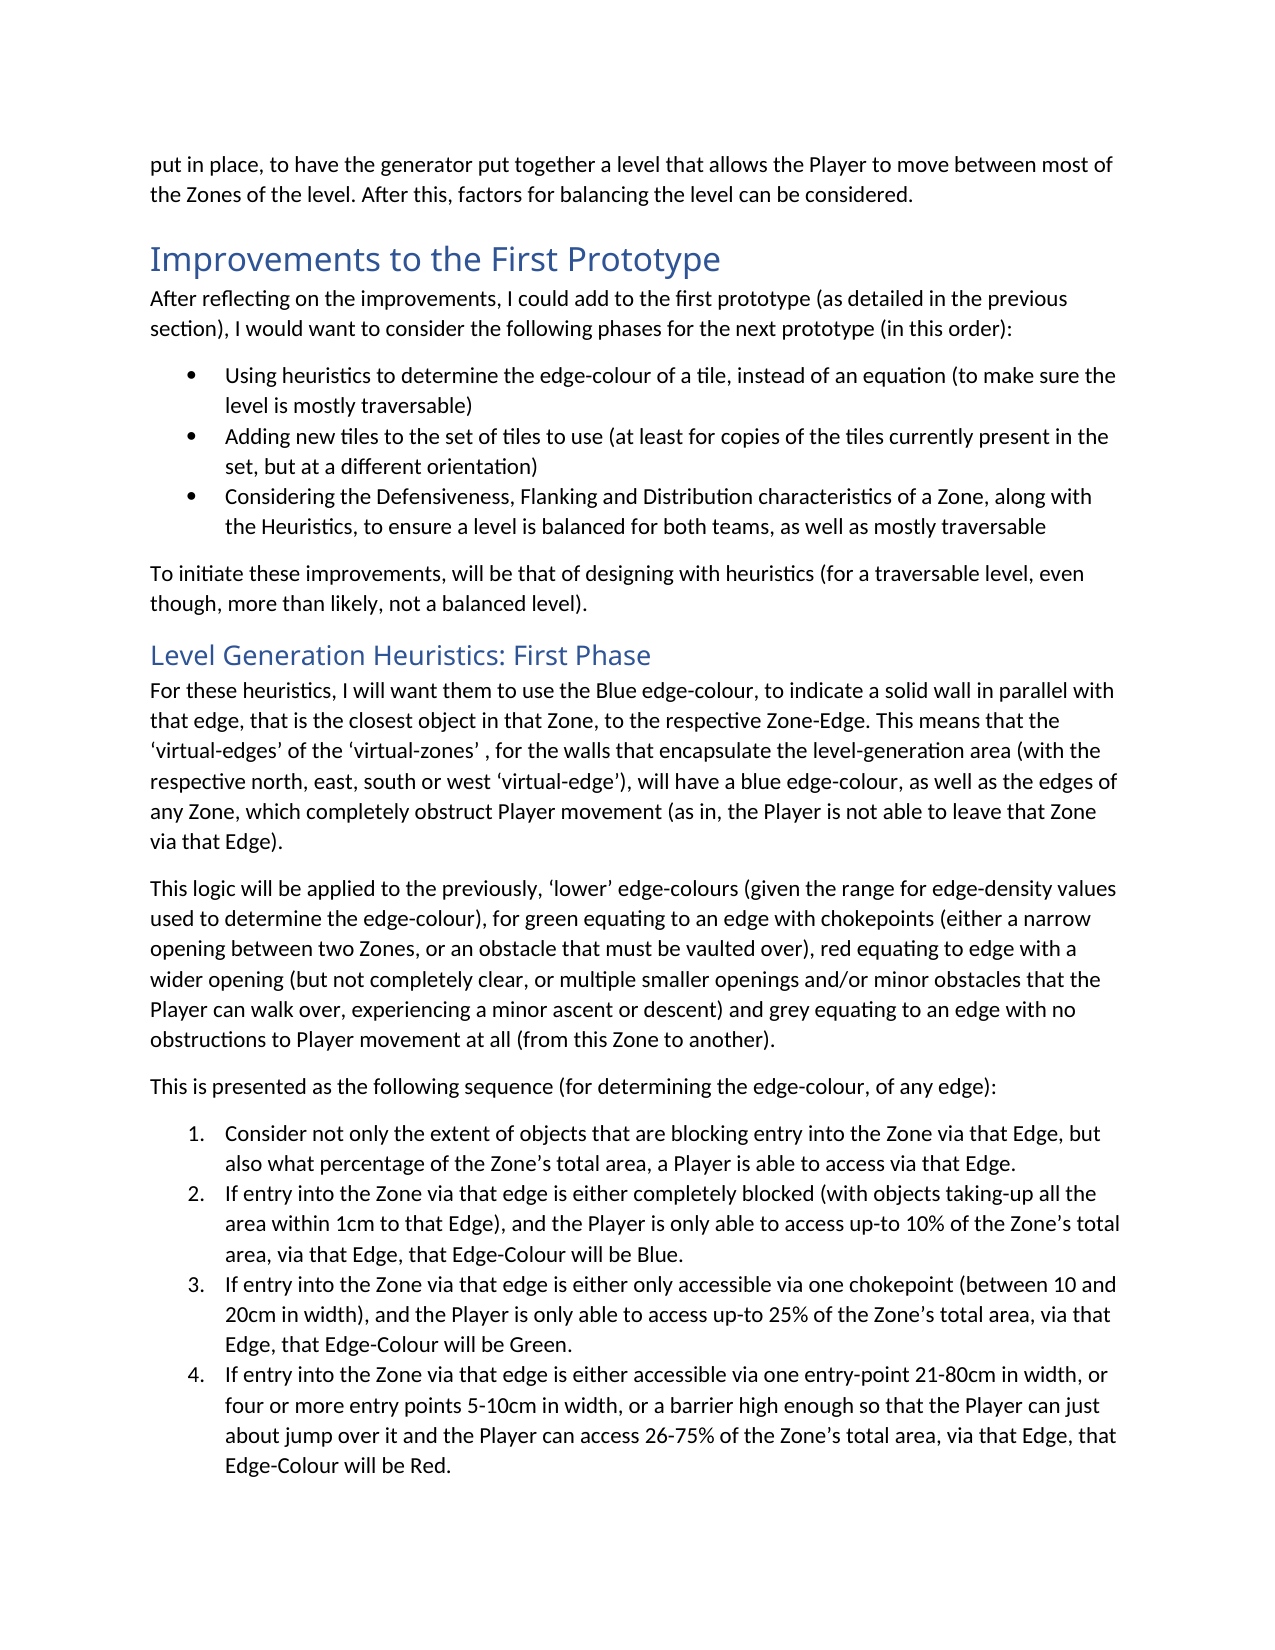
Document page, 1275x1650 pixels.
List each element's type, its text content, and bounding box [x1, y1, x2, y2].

text After reflecting on the improvements, I could add to the first prototype (as detailed in the previous section), I would want to consider the following phases for the next prototype (in this order): [150, 284, 1125, 343]
text This logic will be applied to the previously, ‘lower’ edge-colours (given the range for edge-density values used to determine the edge-colour), for green equating to an edge with chokepoints (either a narrow opening between two Zones, or an obstacle that must be vaulted over), red equating to edge with a wider opening (but not completely clear, or multiple smaller openings and/or minor obstacles that the Player can walk over, experiencing a minor ascent or descent) and grey equating to an edge with no obstructions to Player movement at all (from this Zone to another). [150, 874, 1125, 1053]
text To initiate these improvements, will be that of designing with heuristics (for a traversable level, even though, more than likely, not a balanced level). [150, 559, 1125, 618]
list Using heuristics to determine the edge-colour of a tile, instead of an equation (to make sure the level is mostly traversable) [187, 361, 1125, 420]
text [150, 150, 1125, 208]
subtitle Level Generation Heuristics: First Phase [150, 636, 1125, 673]
list Consider not only the extent of objects that are blocking entry into the Zone via that Edge, but also what percentage of the Zone’s total area, a Player is able to access via that Edge. [187, 1119, 1125, 1177]
subtitle Improvements to the First Prototype [150, 235, 1125, 281]
list Adding new tiles to the set of tiles to use (at least for copies of the tiles currently present in the set, but at a different orientation) [187, 422, 1125, 480]
list If entry into the Zone via that edge is either completely blocked (with objects taking-up all the area within 1cm to that Edge), and the Player is only able to access up-to 10% of the Zone’s total area, via that Edge, that Edge-Colour will be Blue. [187, 1179, 1125, 1268]
list If entry into the Zone via that edge is either only accessible via one chokepoint (between 10 and 20cm in width), and the Player is only able to access up-to 25% of the Zone’s total area, via that Edge, that Edge-Colour will be Green. [187, 1270, 1125, 1358]
text This is presented as the following sequence (for determining the edge-colour, of any edge): [150, 1072, 1125, 1100]
list If entry into the Zone via that edge is either accessible via one entry-point 21-80cm in width, or four or more entry points 5-10cm in width, or a barrier high enough so that the Player can just about jump over it and the Player can access 26-75% of the Zone’s total area, via that Edge, that Edge-Colour will be Red. [187, 1361, 1125, 1479]
text For these heuristics, I will want them to use the Blue edge-colour, to indicate a solid wall in parallel with that edge, that is the closest object in that Zone, to the respective Zone-Edge. This means that the ‘virtual-edges’ of the ‘virtual-zones’ , for the walls that encapsulate the level-generation area (with the respective north, east, south or west ‘virtual-edge’), will have a blue edge-colour, as well as the edges of any Zone, which completely obstruct Player movement (as in, the Player is not able to leave that Zone via that Edge). [150, 676, 1125, 855]
list Considering the Defensiveness, Flanking and Distribution characteristics of a Zone, along with the Heuristics, to ensure a level is balanced for both teams, as well as mostly traversable [187, 482, 1125, 541]
